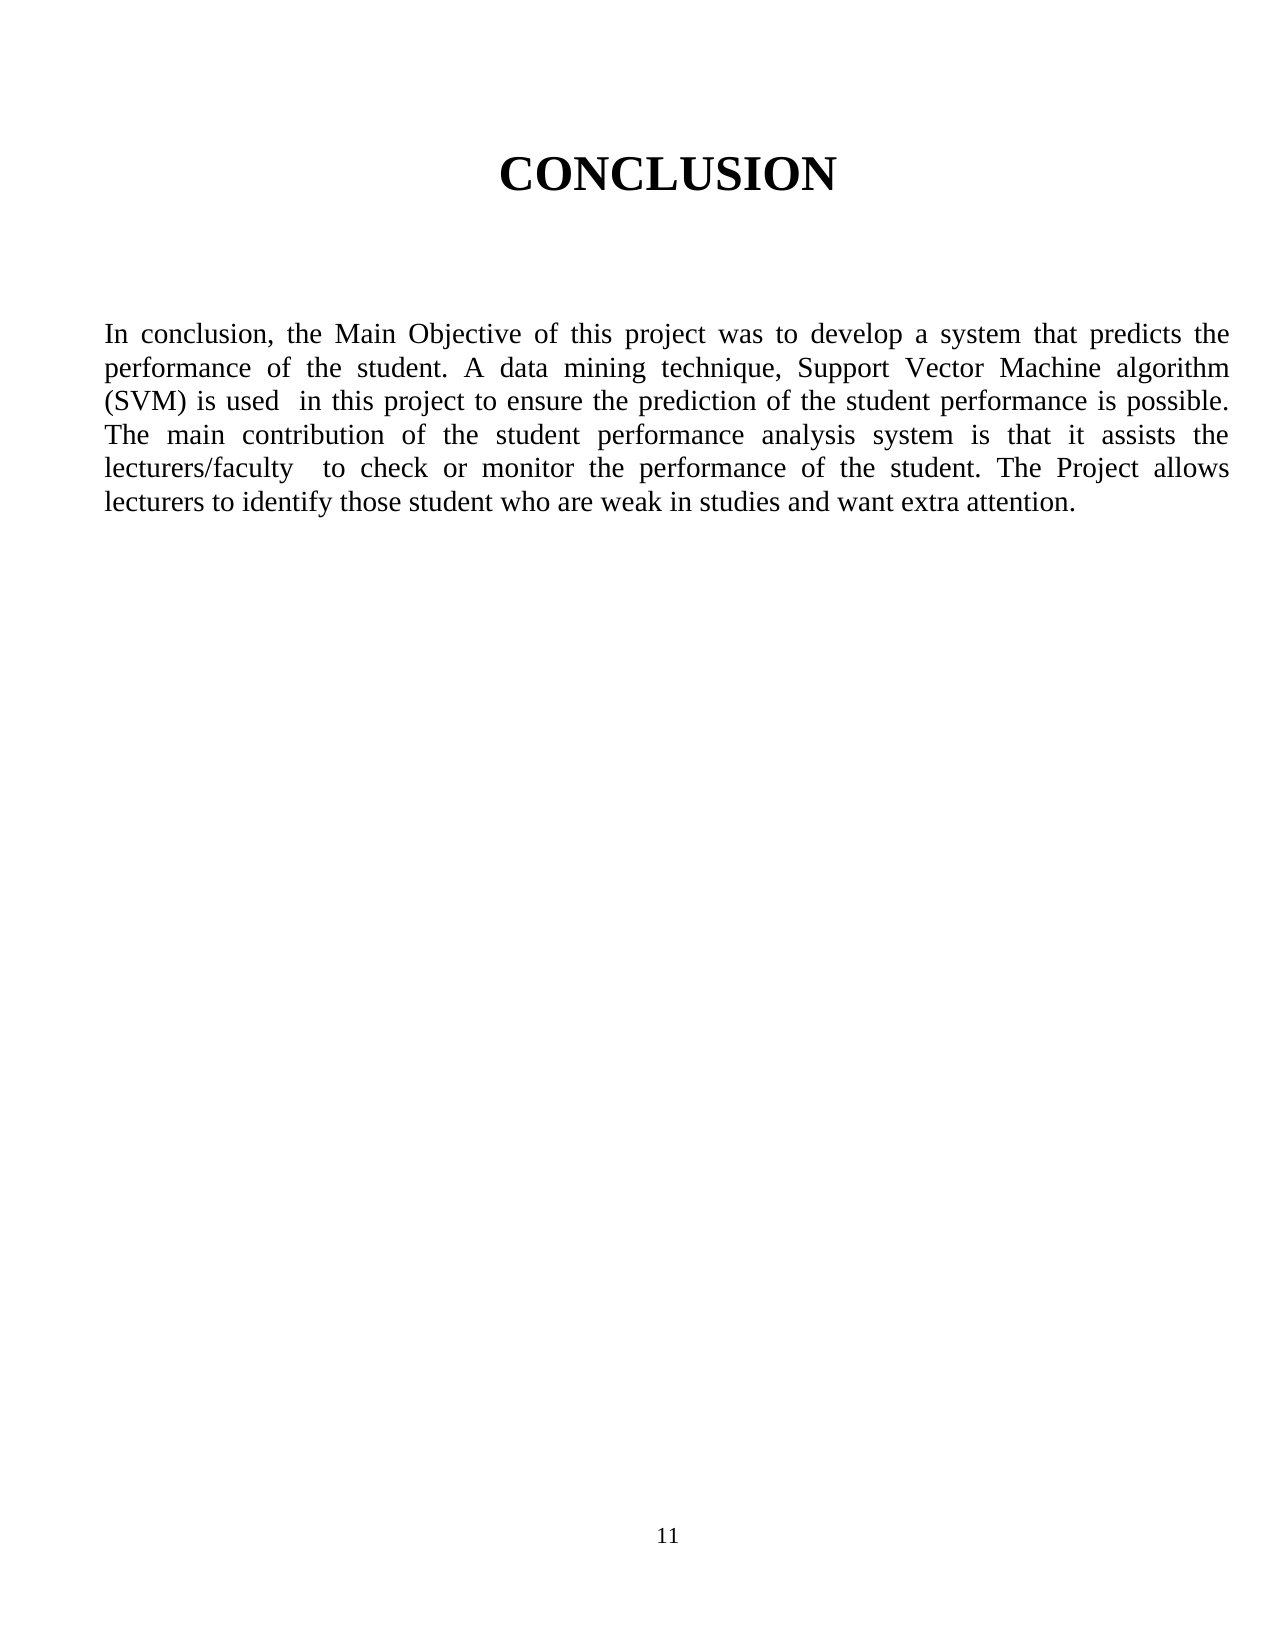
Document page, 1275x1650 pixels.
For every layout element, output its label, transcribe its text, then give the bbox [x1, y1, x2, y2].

text CONCLUSION [104, 144, 1231, 201]
text In conclusion, the Main Objective of this project was to develop a system that predicts the performance of the student. A data mining technique, Support Vector Machine algorithm (SVM) is used in this project to ensure the prediction of the student performance is possible. The main contribution of the student performance analysis system is that it assists the lecturers/faculty to check or monitor the performance of the student. The Project allows lecturers to identify those student who are weak in studies and want extra attention. [104, 316, 1231, 517]
